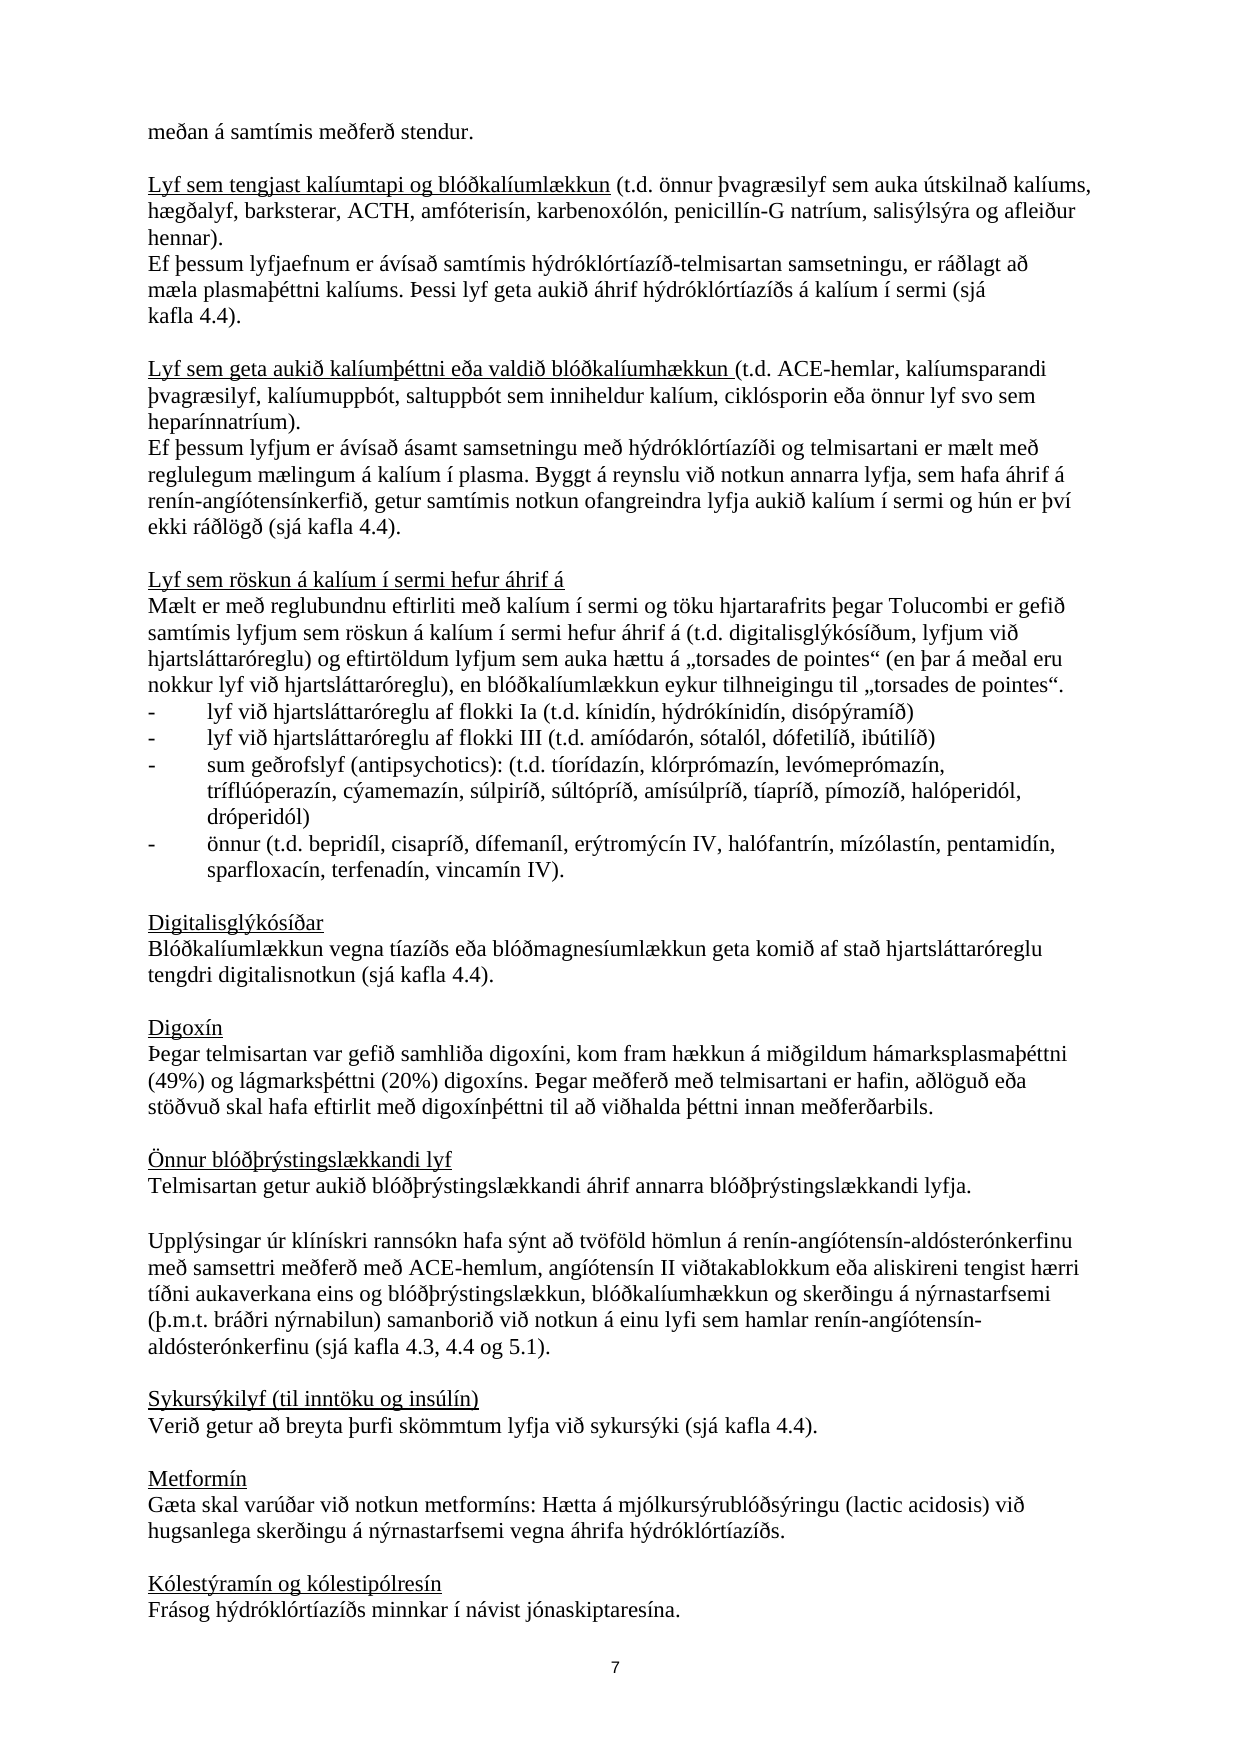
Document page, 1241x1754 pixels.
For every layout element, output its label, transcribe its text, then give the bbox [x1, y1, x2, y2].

text Ef þessum lyfjaefnum er ávísað samtímis hýdróklórtíazíð-telmisartan samsetningu, er ráðlagt að mæla plasmaþéttni kalíums. Þessi lyf geta aukið áhrif hýdróklórtíazíðs á kalíum í sermi (sjá kafla 4.4). [148, 250, 1083, 329]
text Upplýsingar úr klínískri rannsókn hafa sýnt að tvöföld hömlun á renín-angíótensín-aldósterónkerfinu með samsettri meðferð með ACE-hemlum, angíótensín II viðtakablokkum eða aliskireni tengist hærri tíðni aukaverkana eins og blóðþrýstingslækkun, blóðkalíumhækkun og skerðingu á nýrnastarfsemi (þ.m.t. bráðri nýrnabilun) samanborið við notkun á einu lyfi sem hamlar renín-angíótensín-aldósterónkerfinu (sjá kafla 4.3, 4.4 og 5.1). [148, 1227, 1092, 1359]
text Digoxín [148, 1014, 1092, 1041]
text Ef þessum lyfjum er ávísað ásamt samsetningu með hýdróklórtíazíði og telmisartani er mælt með reglulegum mælingum á kalíum í plasma. Byggt á reynslu við notkun annarra lyfja, sem hafa áhrif á renín-angíótensínkerfið, getur samtímis notkun ofangreindra lyfja aukið kalíum í sermi og hún er því ekki ráðlögð (sjá kafla 4.4). [148, 434, 1073, 540]
text - önnur (t.d. bepridíl, cisapríð, dífemaníl, erýtromýcín IV, halófantrín, mízólastín, pentamidín, sparfloxacín, terfenadín, vincamín IV). [148, 830, 1073, 882]
text Metformín [148, 1464, 1092, 1491]
text Digitalisglýkósíðar [148, 909, 1092, 935]
text Mælt er með reglubundnu eftirliti með kalíum í sermi og töku hjartarafrits þegar Tolucombi er gefið samtímis lyfjum sem röskun á kalíum í sermi hefur áhrif á (t.d. digitalisglýkósíðum, lyfjum við hjartsláttaróreglu) og eftirtöldum lyfjum sem auka hættu á „torsades de pointes“ (en þar á meðal eru nokkur lyf við hjartsláttaróreglu), en blóðkalíumlækkun eykur tilhneigingu til „torsades de pointes“. [148, 592, 1083, 698]
text Kólestýramín og kólestipólresín [148, 1570, 1092, 1596]
text Frásog hýdróklórtíazíðs minnkar í návist jónaskiptaresína. [148, 1596, 1092, 1623]
text - lyf við hjartsláttaróreglu af flokki III (t.d. amíódarón, sótalól, dófetilíð, ibútilíð) [148, 724, 1092, 751]
text Lyf sem röskun á kalíum í sermi hefur áhrif á [148, 566, 1092, 592]
text - sum geðrofslyf (antipsychotics): (t.d. tíorídazín, klórprómazín, levómeprómazín, tríflúóperazín, cýamemazín, súlpiríð, súltópríð, amísúlpríð, tíapríð, pímozíð, halóperidól, dróperidól) [148, 751, 1047, 830]
text Telmisartan getur aukið blóðþrýstingslækkandi áhrif annarra blóðþrýstingslækkandi lyfja. [148, 1172, 1092, 1199]
text Sykursýkilyf (til inntöku og insúlín) [148, 1386, 1092, 1412]
text Lyf sem tengjast kalíumtapi og blóðkalíumlækkun (t.d. önnur þvagræsilyf sem auka útskilnað kalíums, hægðalyf, barksterar, ACTH, amfóterisín, karbenoxólón, penicillín-G natríum, salisýlsýra og afleiður hennar). [148, 171, 1092, 250]
text Verið getur að breyta þurfi skömmtum lyfja við sykursýki (sjá kafla 4.4). [148, 1412, 1092, 1438]
text - lyf við hjartsláttaróreglu af flokki Ia (t.d. kínidín, hýdrókínidín, disópýramíð) [148, 698, 1092, 724]
text Blóðkalíumlækkun vegna tíazíðs eða blóðmagnesíumlækkun geta komið af stað hjartsláttaróreglu tengdri digitalisnotkun (sjá kafla 4.4). [148, 935, 1092, 988]
text Gæta skal varúðar við notkun metformíns: Hætta á mjólkursýrublóðsýringu (lactic acidosis) við hugsanlega skerðingu á nýrnastarfsemi vegna áhrifa hýdróklórtíazíðs. [148, 1491, 1092, 1544]
text Þegar telmisartan var gefið samhliða digoxíni, kom fram hækkun á miðgildum hámarksplasmaþéttni (49%) og lágmarksþéttni (20%) digoxíns. Þegar meðferð með telmisartani er hafin, aðlöguð eða stöðvuð skal hafa eftirlit með digoxínþéttni til að viðhalda þéttni innan meðferðarbils. [148, 1041, 1092, 1119]
text Lyf sem geta aukið kalíumþéttni eða valdið blóðkalíumhækkun (t.d. ACE-hemlar, kalíumsparandi þvagræsilyf, kalíumuppbót, saltuppbót sem inniheldur kalíum, ciklósporin eða önnur lyf svo sem heparínnatríum). [148, 355, 1047, 434]
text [148, 118, 1073, 144]
text Önnur blóðþrýstingslækkandi lyf [148, 1146, 1092, 1172]
